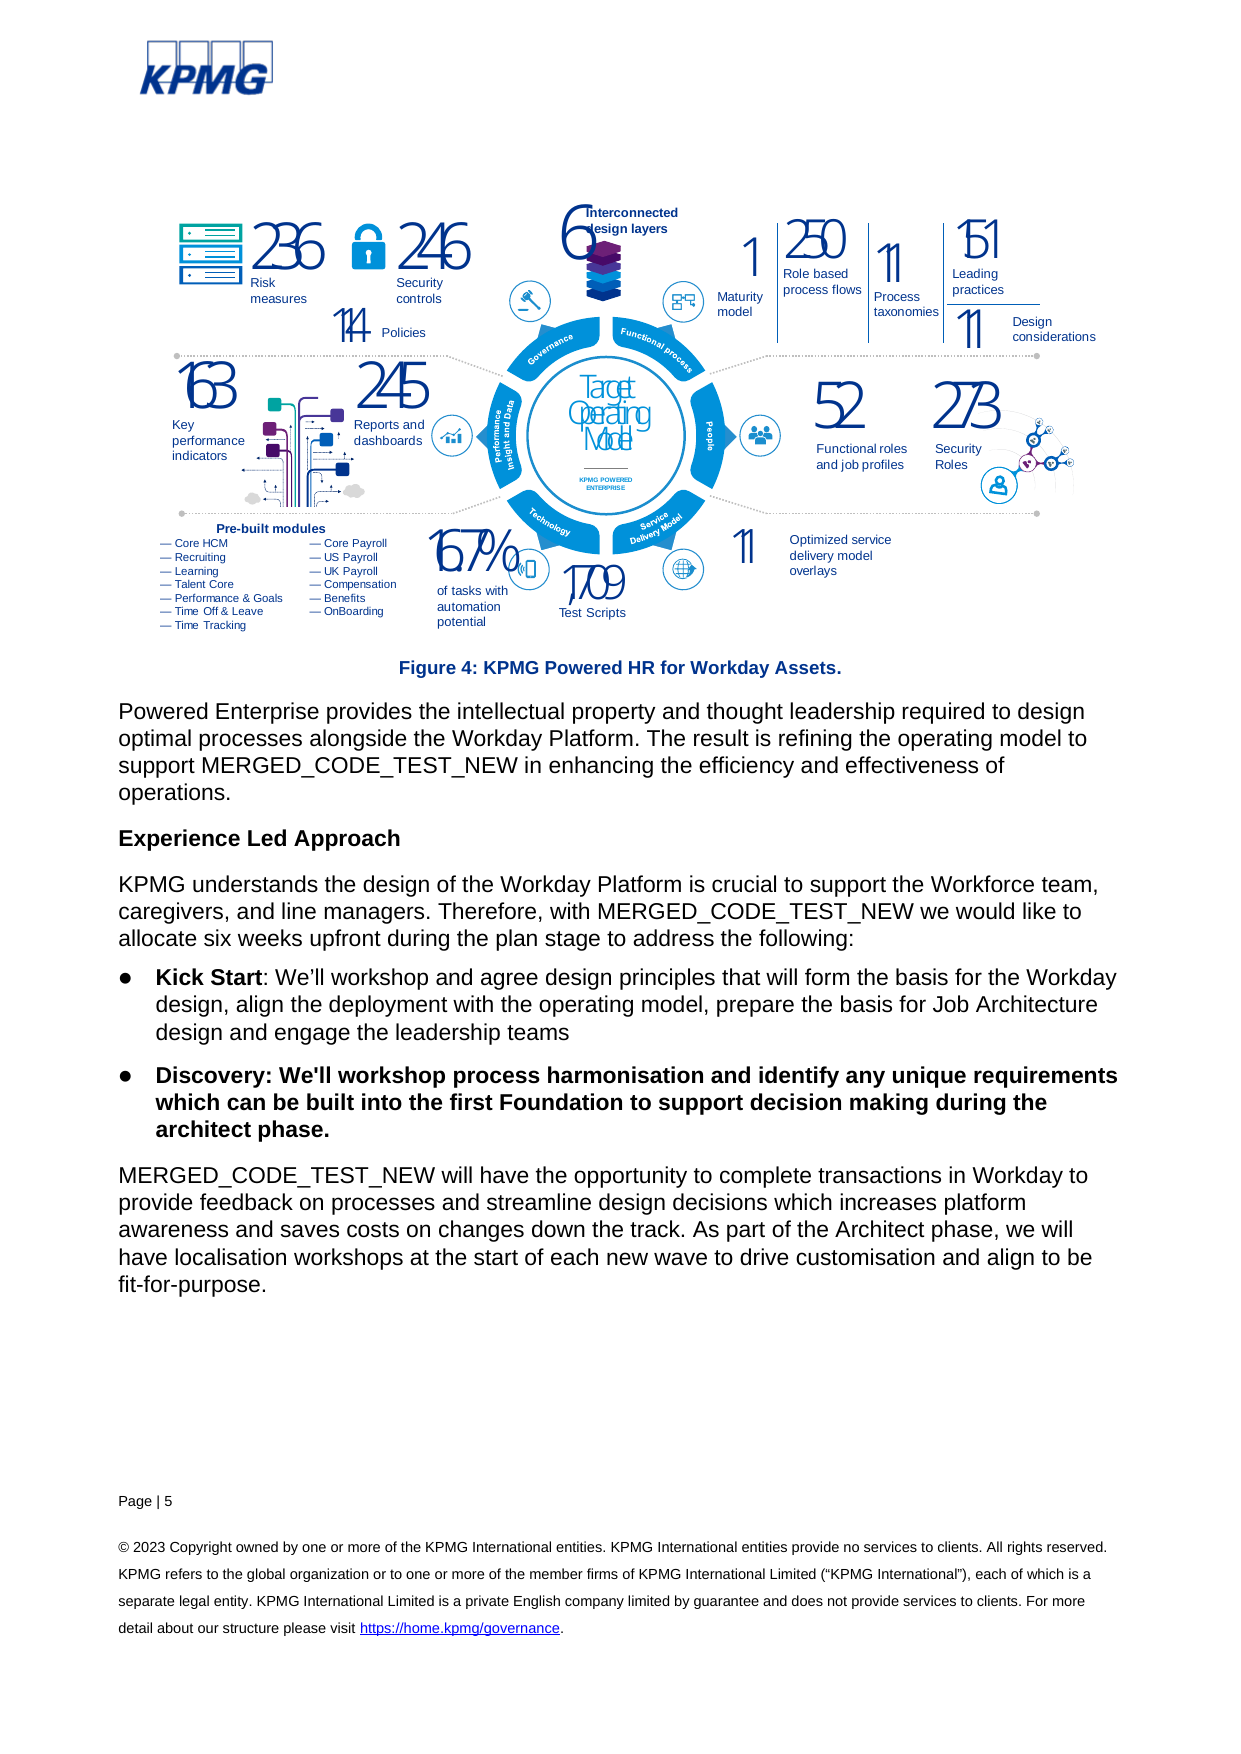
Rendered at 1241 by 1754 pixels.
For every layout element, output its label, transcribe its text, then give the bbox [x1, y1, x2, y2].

list Discovery: We'll workshop process harmonisation and identify any unique requirements which can be built into the first Foundation to support decision making during the architect phase. [118, 1061, 1122, 1143]
text MERGED_CODE_TEST_NEW will have the opportunity to complete transactions in Workday to provide feedback on processes and streamline design decisions which increases platform awareness and saves costs on changes down the track. As part of the Architect phase, we will have localisation workshops at the start of each new wave to drive customisation and align to be fit-for-purpose. [118, 1161, 1122, 1297]
list Kick Start: We’ll workshop and agree design principles that will form the basis for the Workday design, align the deployment with the operating model, prepare the basis for Job Architecture design and engage the leadership teams [118, 963, 1122, 1045]
text KPMG understands the design of the Workday Platform is crucial to support the Workforce team, caregivers, and line managers. Therefore, with MERGED_CODE_TEST_NEW we would like to allocate six weeks upfront during the plan stage to address the following: [118, 870, 1122, 951]
picture [600, 477, 615, 482]
text Powered Enterprise provides the intellectual property and thought leadership required to design optimal processes alongside the Workday Platform. The result is refining the operating model to support MERGED_CODE_TEST_NEW in enhancing the efficiency and effectiveness of operations. [118, 697, 1122, 805]
picture [582, 478, 592, 482]
picture [118, 0, 302, 136]
text Experience Led Approach [118, 824, 1122, 851]
